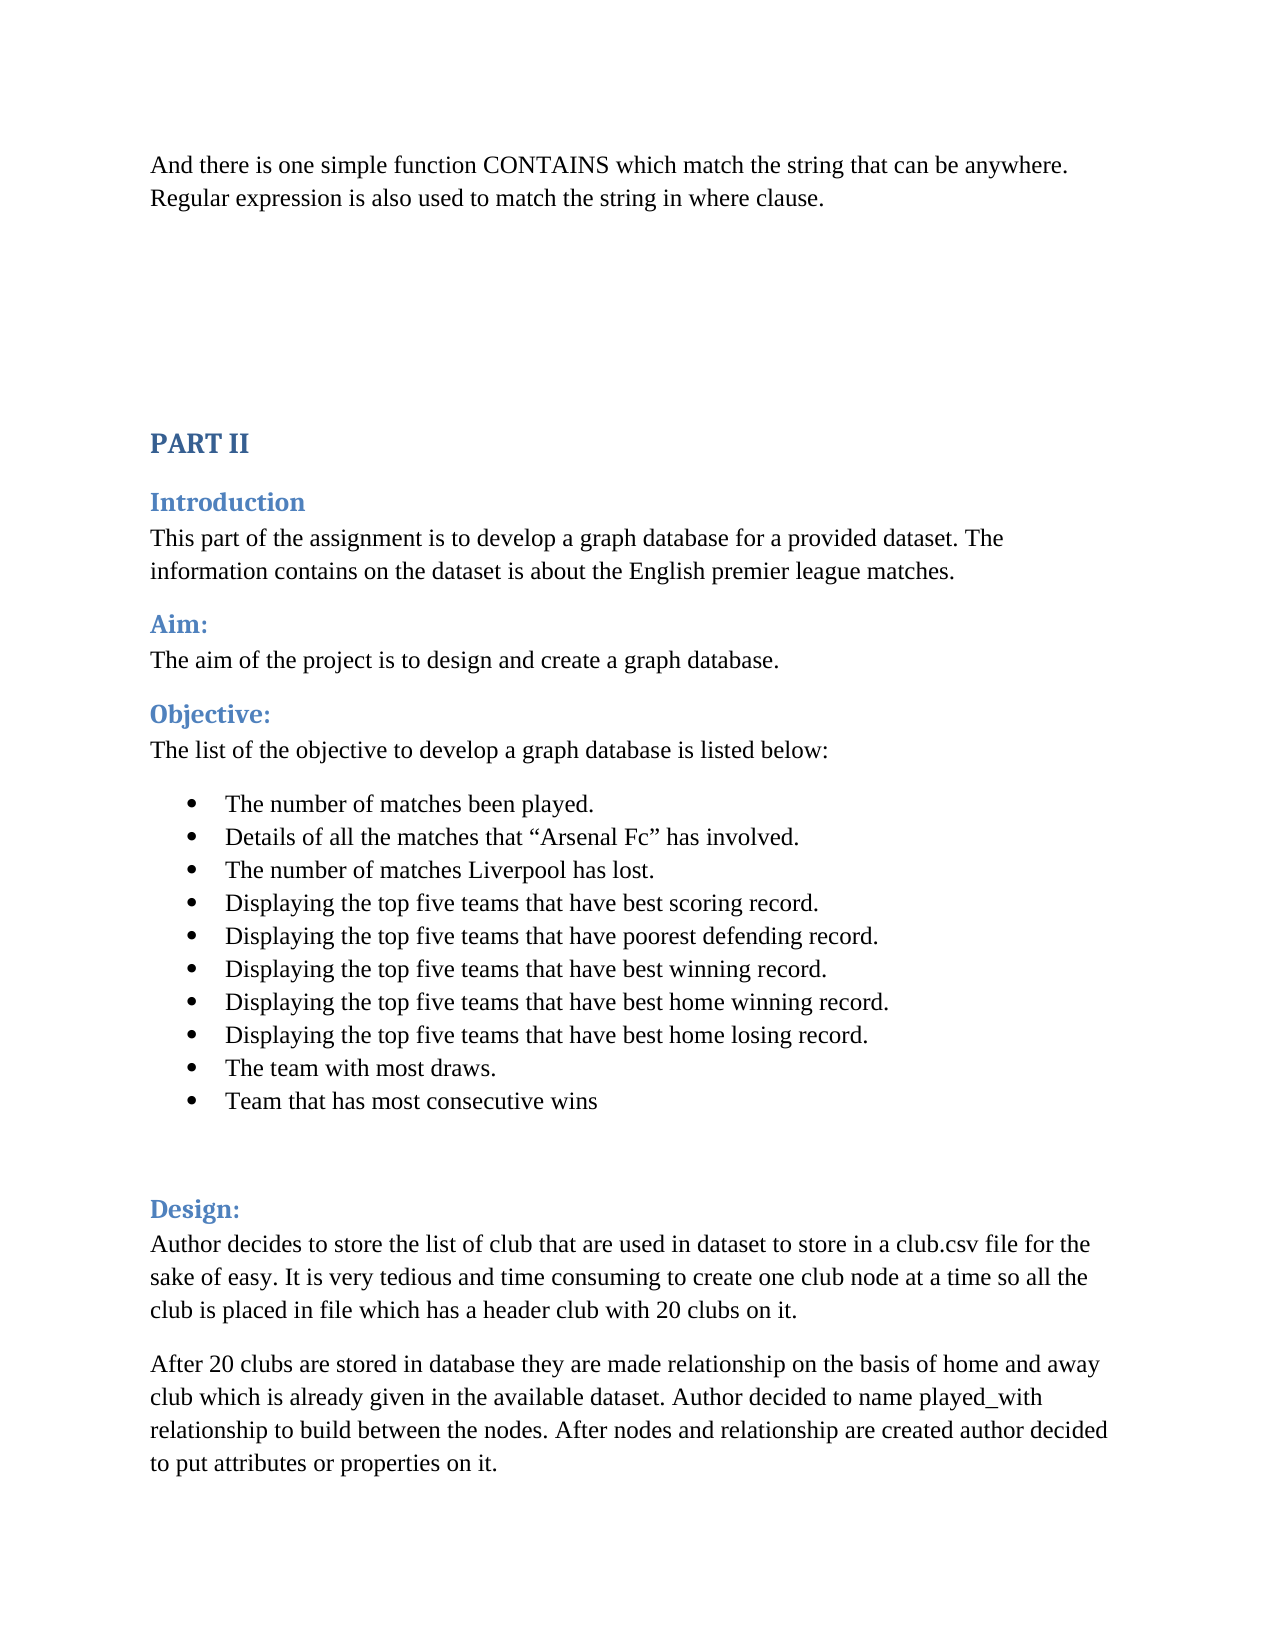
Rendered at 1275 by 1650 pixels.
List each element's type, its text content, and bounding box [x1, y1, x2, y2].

list Displaying the top five teams that have best home losing record. [187, 1020, 1125, 1049]
subtitle Introduction [150, 487, 1125, 518]
list The number of matches been played. [187, 789, 1125, 817]
list Displaying the top five teams that have poorest defending record. [187, 921, 1125, 949]
list Displaying the top five teams that have best winning record. [187, 954, 1125, 983]
list The number of matches Liverpool has lost. [187, 855, 1125, 883]
list Displaying the top five teams that have best scoring record. [187, 888, 1125, 917]
subtitle Aim: [150, 609, 1125, 641]
list The team with most draws. [187, 1053, 1125, 1082]
subtitle PART II [150, 428, 1125, 461]
text Author decides to store the list of club that are used in dataset to store in a club.csv file for the sake of easy. It is very tedious and time consuming to create one club node at a time so all the club is placed in file which has a header club with 20 clubs on it. [150, 1229, 1125, 1324]
text And there is one simple function CONTAINS which match the string that can be anywhere. Regular expression is also used to match the string in where clause. [150, 150, 1125, 212]
text After 20 clubs are stored in database they are made relationship on the basis of home and away club which is already given in the available dataset. Author decided to name played_with relationship to build between the nodes. After nodes and relationship are created author decided to put attributes or properties on it. [150, 1349, 1125, 1477]
list Details of all the matches that “Arsenal Fc” has involved. [187, 822, 1125, 851]
subtitle Objective: [150, 699, 1125, 730]
subtitle Design: [150, 1194, 1125, 1225]
text The aim of the project is to design and create a graph database. [150, 645, 1125, 674]
text This part of the assignment is to develop a graph database for a provided dataset. The information contains on the dataset is about the English premier league matches. [150, 523, 1125, 584]
list Team that has most consecutive wins [187, 1086, 1125, 1115]
text The list of the objective to develop a graph database is listed below: [150, 735, 1125, 764]
list Displaying the top five teams that have best home winning record. [187, 987, 1125, 1016]
